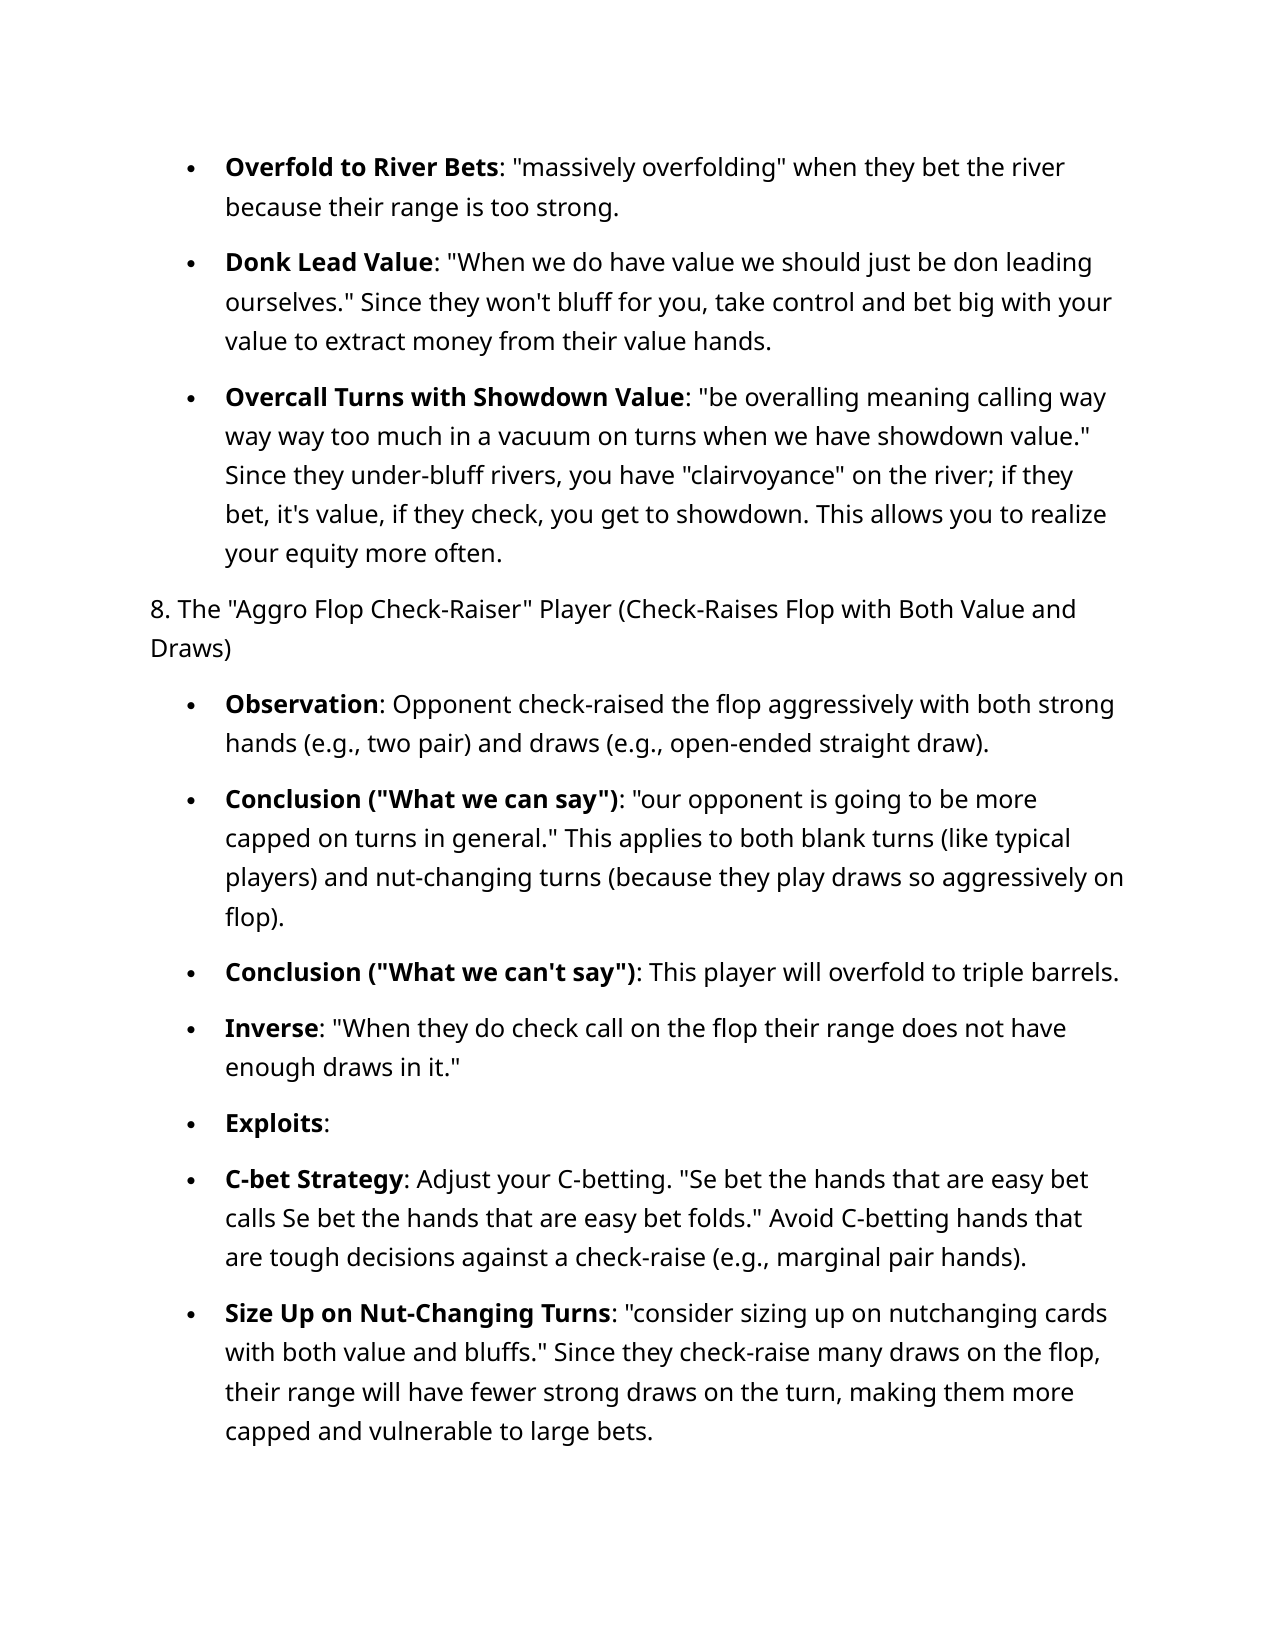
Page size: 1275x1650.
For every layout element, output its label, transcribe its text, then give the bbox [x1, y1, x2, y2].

list Exploits: [187, 1106, 1125, 1140]
text 8. The "Aggro Flop Check-Raiser" Player (Check-Raises Flop with Both Value and Draws) [150, 592, 1125, 665]
list Donk Lead Value: "When we do have value we should just be don leading ourselves." Since they won't bluff for you, take control and bet big with your value to extract money from their value hands. [187, 245, 1125, 357]
list Overcall Turns with Showdown Value: "be overalling meaning calling way way way too much in a vacuum on turns when we have showdown value." Since they under-bluff rivers, you have "clairvoyance" on the river; if they bet, it's value, if they check, you get to showdown. This allows you to realize your equity more often. [187, 379, 1125, 570]
list Observation: Opponent check-raised the flop aggressively with both strong hands (e.g., two pair) and draws (e.g., open-ended straight draw). [187, 687, 1125, 760]
list Overfold to River Bets: "massively overfolding" when they bet the river because their range is too strong. [187, 150, 1125, 223]
list Conclusion ("What we can't say"): This player will overfold to triple barrels. [187, 955, 1125, 989]
list Size Up on Nut-Changing Turns: "consider sizing up on nutchanging cards with both value and bluffs." Since they check-raise many draws on the flop, their range will have fewer strong draws on the turn, making them more capped and vulnerable to large bets. [187, 1296, 1125, 1447]
list C-bet Strategy: Adjust your C-betting. "Se bet the hands that are easy bet calls Se bet the hands that are easy bet folds." Avoid C-betting hands that are tough decisions against a check-raise (e.g., marginal pair hands). [187, 1162, 1125, 1274]
list Inverse: "When they do check call on the flop their range does not have enough draws in it." [187, 1011, 1125, 1084]
list Conclusion ("What we can say"): "our opponent is going to be more capped on turns in general." This applies to both blank turns (like typical players) and nut-changing turns (because they play draws so aggressively on flop). [187, 782, 1125, 933]
